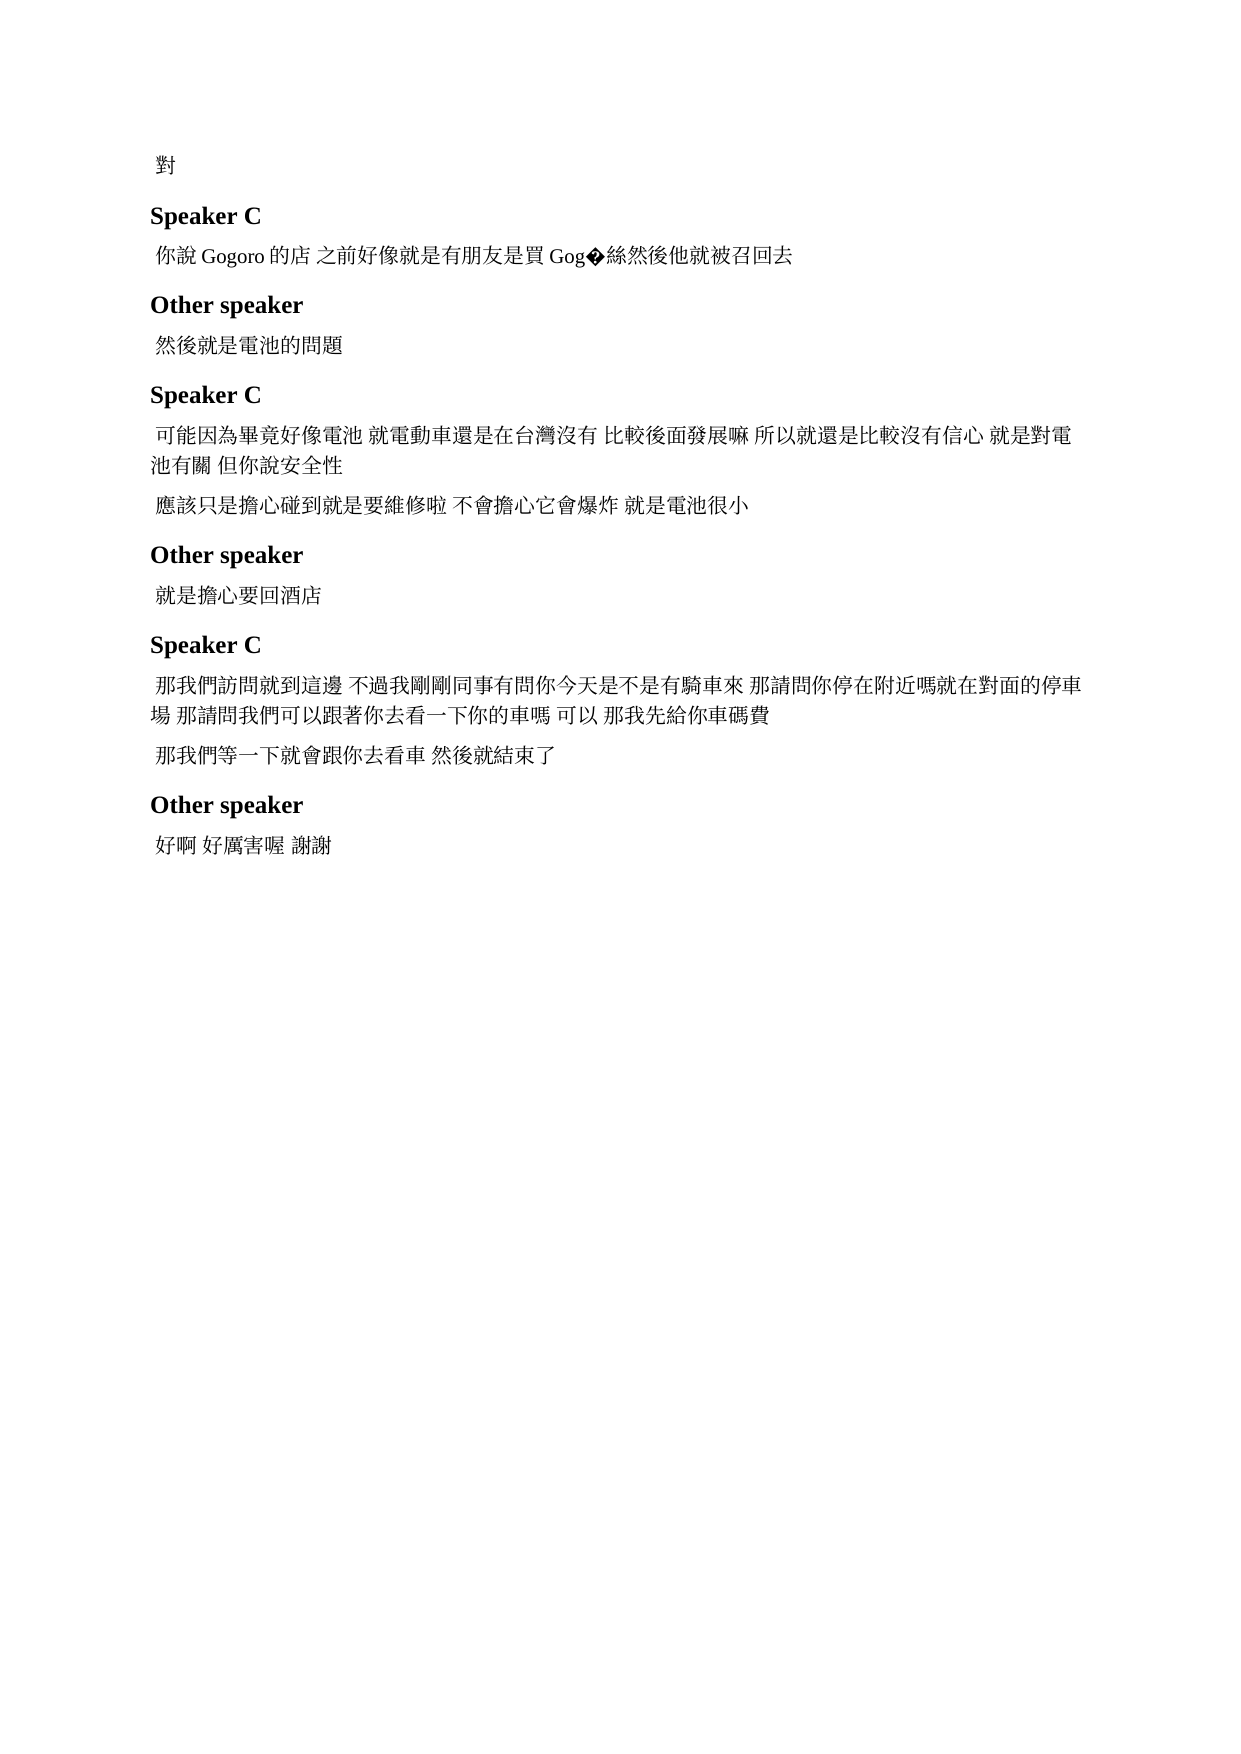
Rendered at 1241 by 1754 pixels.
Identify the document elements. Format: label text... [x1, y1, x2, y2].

text Other speaker [150, 541, 1090, 569]
text Speaker C [150, 381, 1090, 409]
text Other speaker [150, 291, 1090, 319]
text Speaker C [150, 631, 1090, 659]
text 對 [150, 150, 1090, 180]
text 然後就是電池的問題 [150, 330, 1090, 360]
text Speaker C [150, 201, 1090, 229]
text 就是擔心要回酒店 [150, 580, 1090, 610]
text 你說Gogoro的店 之前好像就是有朋友是買Gog�絲然後他就被召回去 [150, 240, 1090, 270]
text 那我們等一下就會跟你去看車 然後就結束了 [150, 740, 1090, 770]
text 好啊 好厲害喔 謝謝 [150, 830, 1090, 860]
text Other speaker [150, 791, 1090, 819]
text 那我們訪問就到這邊 不過我剛剛同事有問你今天是不是有騎車來 那請問你停在附近嗎就在對面的停車場 那請問我們可以跟著你去看一下你的車嗎 可以 那我先給你車碼費 [150, 670, 1090, 729]
text 可能因為畢竟好像電池 就電動車還是在台灣沒有 比較後面發展嘛 所以就還是比較沒有信心 就是對電池有關 但你說安全性 [150, 420, 1090, 479]
text 應該只是擔心碰到就是要維修啦 不會擔心它會爆炸 就是電池很小 [150, 490, 1090, 520]
